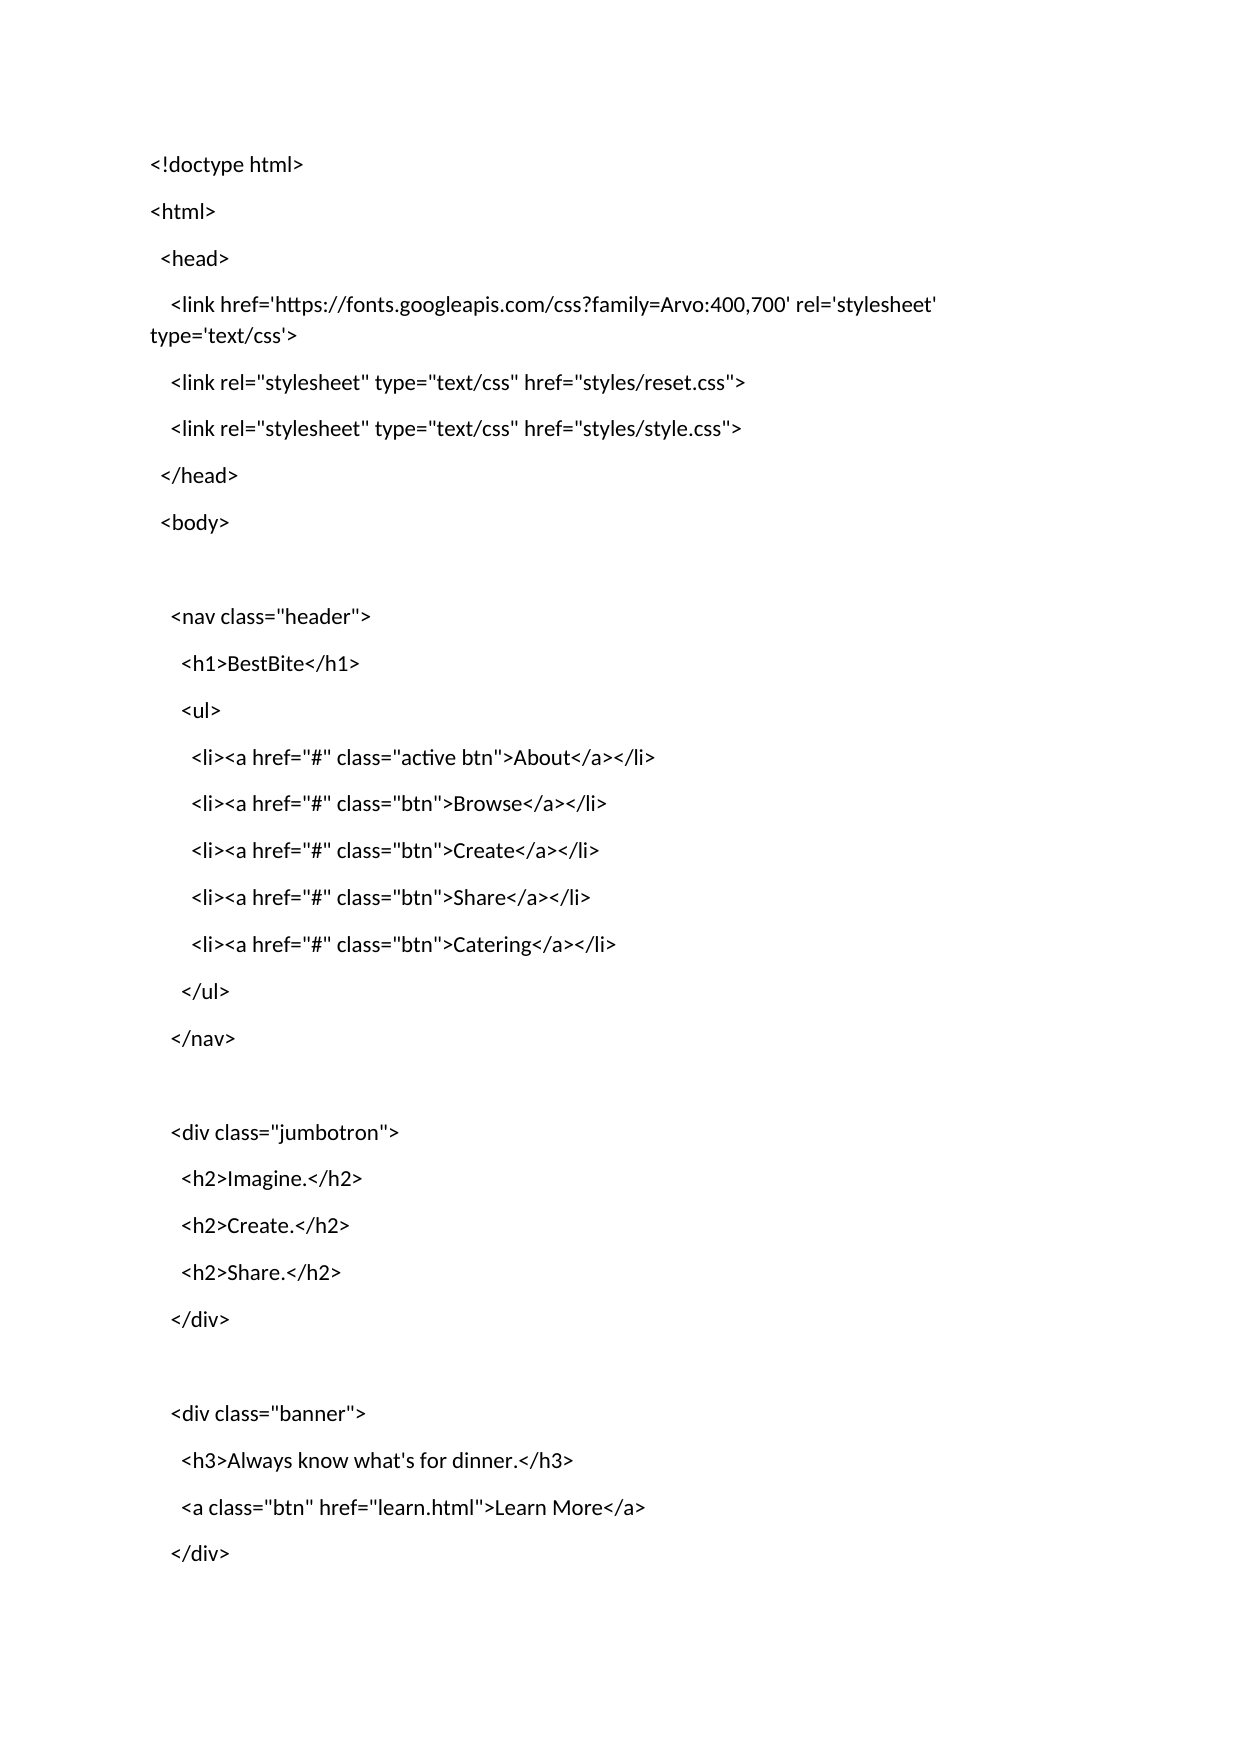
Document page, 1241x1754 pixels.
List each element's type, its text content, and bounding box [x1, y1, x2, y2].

text <h2>Share.</h2> [150, 1258, 1090, 1286]
text </div> [150, 1305, 1090, 1333]
text <h2>Create.</h2> [150, 1211, 1090, 1239]
text </div> [150, 1539, 1090, 1568]
text <head> [150, 244, 1090, 272]
text <link href='https://fonts.googleapis.com/css?family=Arvo:400,700' rel='stylesheet' type='text/css'> [150, 291, 1090, 349]
text <li><a href="#" class="btn">Create</a></li> [150, 836, 1090, 864]
text <html> [150, 197, 1090, 225]
text </nav> [150, 1024, 1090, 1052]
text <h3>Always know what's for dinner.</h3> [150, 1446, 1090, 1474]
text </head> [150, 461, 1090, 489]
text <a class="btn" href="learn.html">Learn More</a> [150, 1493, 1090, 1521]
text <ul> [150, 696, 1090, 724]
text <div class="banner"> [150, 1399, 1090, 1427]
text <!doctype html> [150, 150, 1090, 178]
text <nav class="header"> [150, 602, 1090, 630]
text <link rel="stylesheet" type="text/css" href="styles/style.css"> [150, 414, 1090, 443]
text <h1>BestBite</h1> [150, 649, 1090, 677]
text <body> [150, 508, 1090, 536]
text <link rel="stylesheet" type="text/css" href="styles/reset.css"> [150, 368, 1090, 396]
text <li><a href="#" class="btn">Share</a></li> [150, 883, 1090, 911]
text <li><a href="#" class="btn">Browse</a></li> [150, 789, 1090, 818]
text <li><a href="#" class="active btn">About</a></li> [150, 743, 1090, 771]
text </ul> [150, 977, 1090, 1005]
text <div class="jumbotron"> [150, 1118, 1090, 1146]
text <li><a href="#" class="btn">Catering</a></li> [150, 930, 1090, 958]
text <h2>Imagine.</h2> [150, 1164, 1090, 1193]
